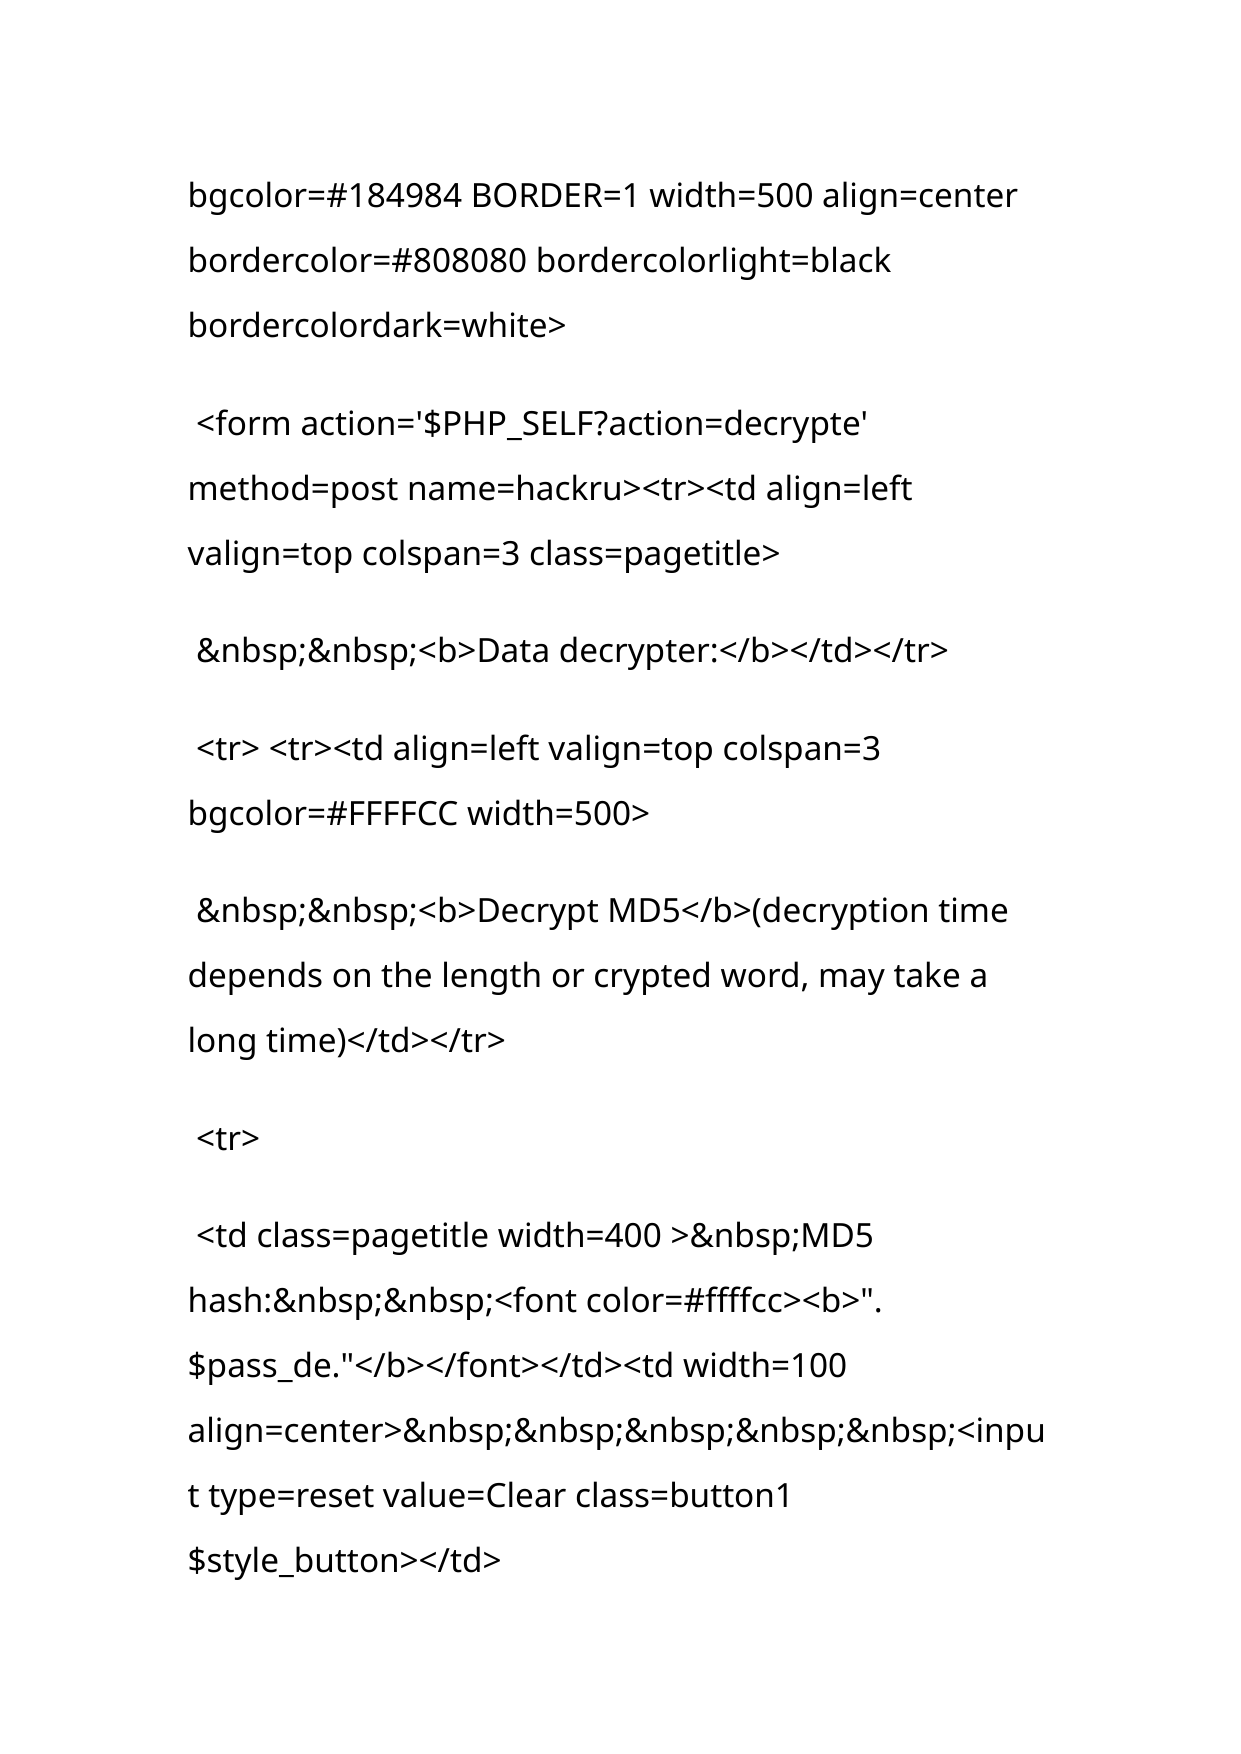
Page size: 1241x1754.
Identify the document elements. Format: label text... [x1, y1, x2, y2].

text <tr> [187, 1104, 1053, 1169]
text <td class=pagetitle width=400 >&nbsp;MD5 hash:&nbsp;&nbsp;<font color=#ffffcc><b>".$pass_de."</b></font></td><td width=100 align=center>&nbsp;&nbsp;&nbsp;&nbsp;&nbsp;<input type=reset value=Clear class=button1 $style_button></td> [187, 1202, 1053, 1592]
text &nbsp;&nbsp;<b>Data decrypter:</b></td></tr> [187, 617, 1053, 682]
text &nbsp;&nbsp;<b>Decrypt MD5</b>(decryption time depends on the length or crypted word, may take a long time)</td></tr> [187, 877, 1053, 1072]
text <form action='$PHP_SELF?action=decrypte' method=post name=hackru><tr><td align=left valign=top colspan=3 class=pagetitle> [187, 389, 1053, 584]
text <tr> <tr><td align=left valign=top colspan=3 bgcolor=#FFFFCC width=500> [187, 714, 1053, 844]
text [187, 162, 1053, 357]
